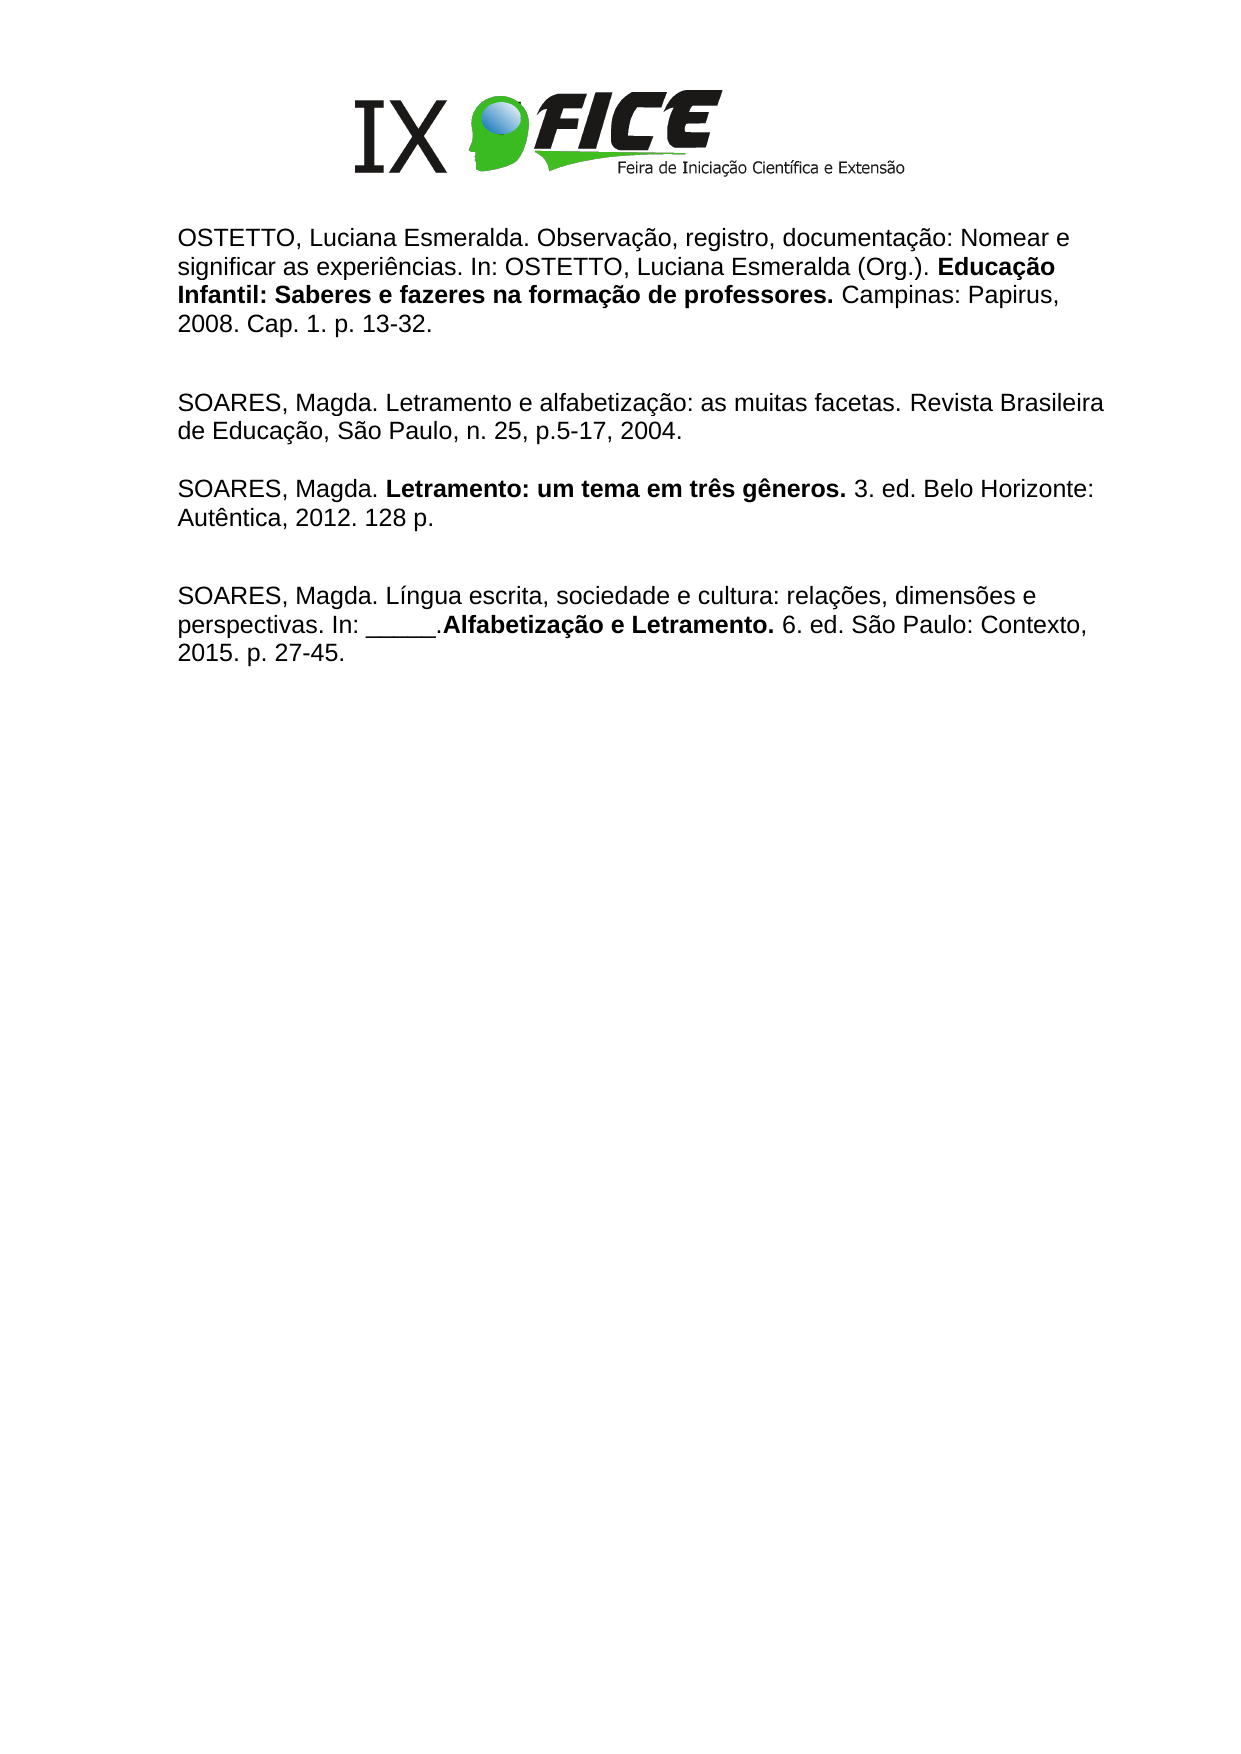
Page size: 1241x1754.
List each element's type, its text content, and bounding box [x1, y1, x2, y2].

text OSTETTO, Luciana Esmeralda. Observação, registro, documentação: Nomear e significar as experiências. In: OSTETTO, Luciana Esmeralda (Org.). Educação Infantil: Saberes e fazeres na formação de professores. Campinas: Papirus, 2008. Cap. 1. p. 13-32. [433, 223, 1122, 338]
picture [350, 73, 949, 198]
text SOARES, Magda. Letramento e alfabetização: as muitas facetas. Revista Brasileira de Educação, São Paulo, n. 25, p.5-17, 2004. [177, 387, 1122, 445]
text SOARES, Magda. Língua escrita, sociedade e cultura: relações, dimensões e perspectivas. In: _____.Alfabetização e Letramento. 6. ed. São Paulo: Contexto, 2015. p. 27-45. [177, 581, 1122, 667]
text SOARES, Magda. Letramento: um tema em três gêneros. 3. ed. Belo Horizonte: Autêntica, 2012. 128 p. [177, 474, 1122, 531]
